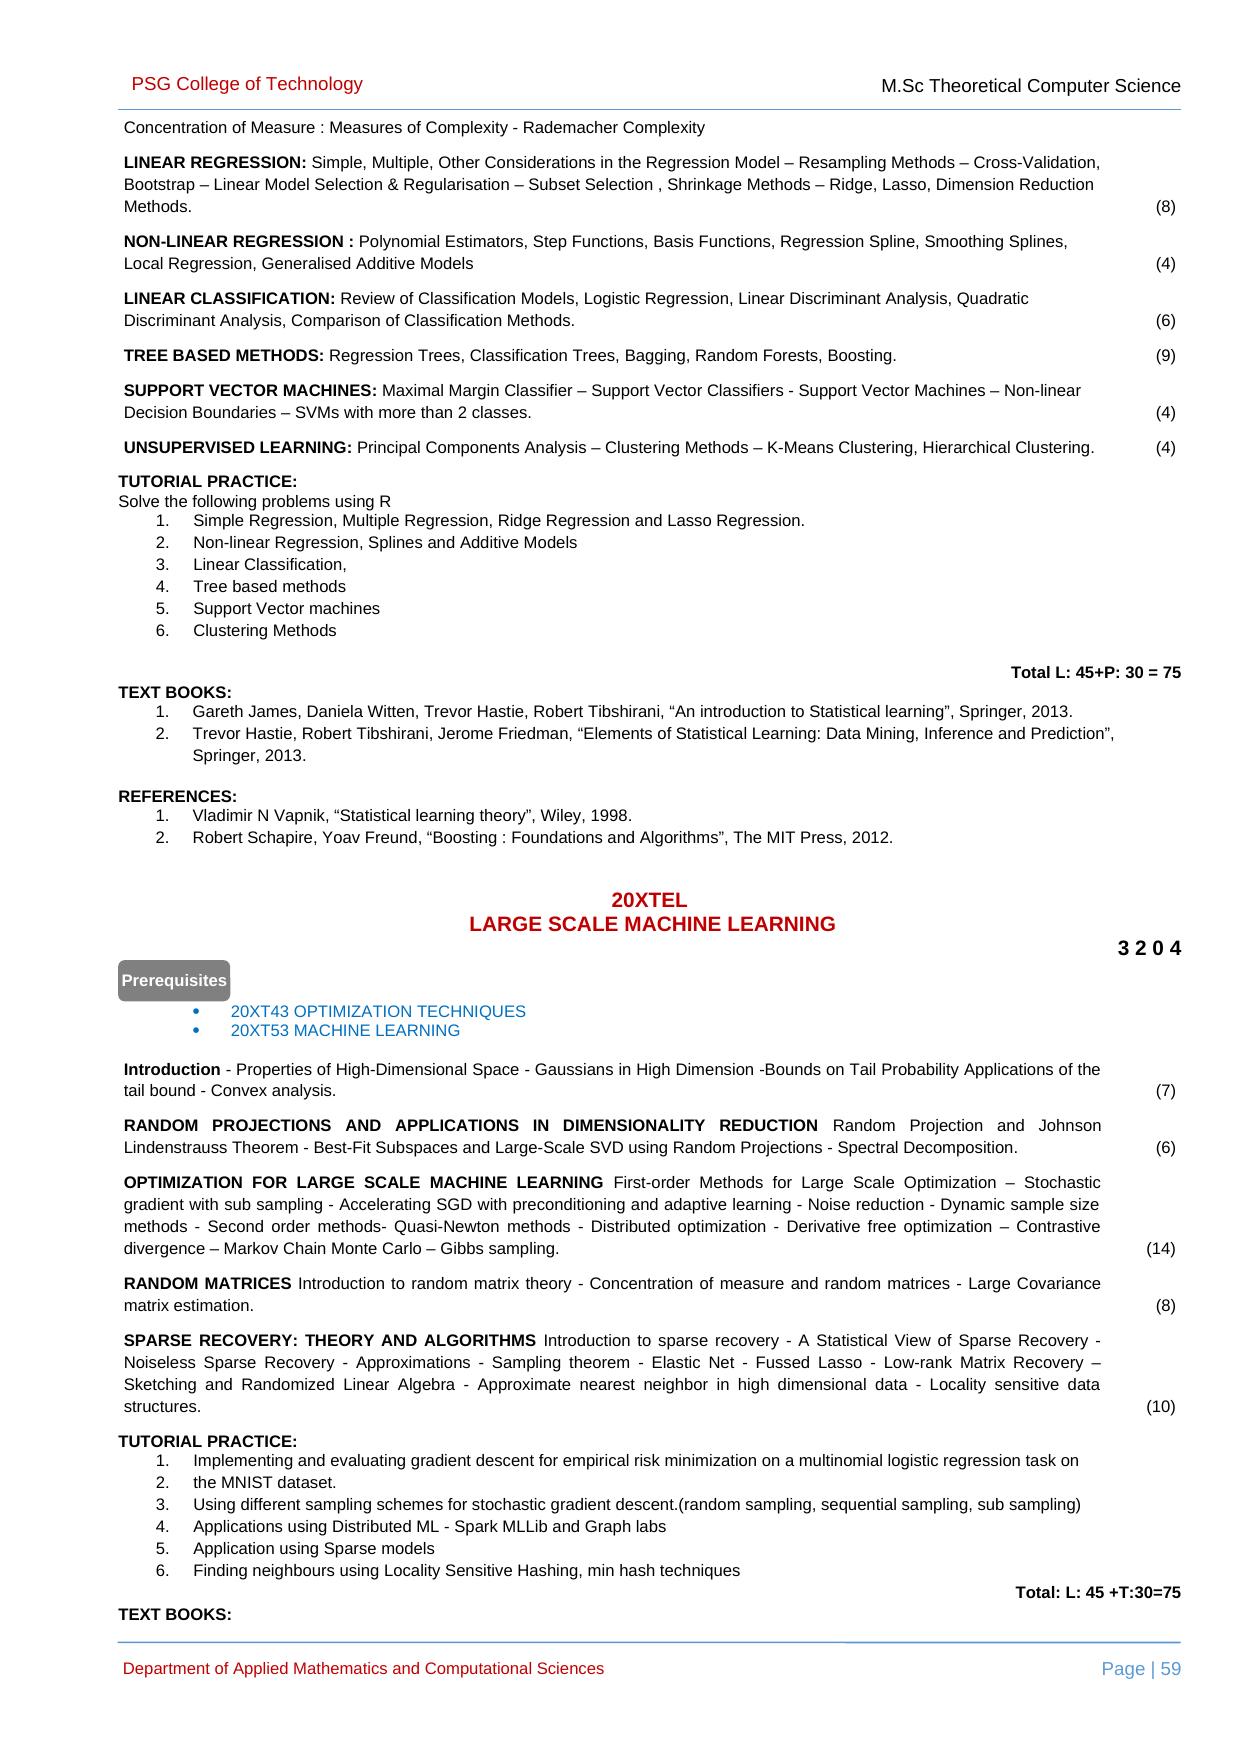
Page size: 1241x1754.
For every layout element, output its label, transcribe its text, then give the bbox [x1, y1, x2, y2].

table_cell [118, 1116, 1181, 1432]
list Clustering Methods [156, 621, 1181, 640]
list Application using Sparse models [156, 1539, 1181, 1558]
subtitle 20XTEL [118, 888, 1181, 912]
text REFERENCES: [118, 787, 1181, 806]
list Support Vector machines [156, 598, 1181, 618]
list Robert Schapire, Yoav Freund, “Boosting : Foundations and Algorithms”, The MIT Press, 2012. [155, 828, 1181, 847]
list 20XT43 OPTIMIZATION TECHNIQUES [193, 1002, 1181, 1021]
list Tree based methods [156, 577, 1181, 596]
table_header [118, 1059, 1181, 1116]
text TEXT BOOKS: [118, 682, 1181, 702]
text Total L: 45+P: 30 = 75 [118, 663, 1181, 682]
list Non-linear Regression, Splines and Additive Models [156, 533, 1181, 552]
text TUTORIAL PRACTICE: [118, 1432, 1181, 1451]
subtitle LARGE SCALE MACHINE LEARNING [118, 912, 1181, 936]
list Trevor Hastie, Robert Tibshirani, Jerome Friedman, “Elements of Statistical Learning: Data Mining, Inference and Prediction”, Springer, 2013. [155, 724, 1181, 765]
text TEXT BOOKS: [118, 1604, 1181, 1624]
text Solve the following problems using R [118, 491, 1181, 511]
list Applications using Distributed ML - Spark MLLib and Graph labs [156, 1517, 1181, 1536]
list Gareth James, Daniela Witten, Trevor Hastie, Robert Tibshirani, “An introduction to Statistical learning”, Springer, 2013. [155, 702, 1181, 721]
list Finding neighbours using Locality Sensitive Hashing, min hash techniques [156, 1561, 1181, 1580]
text 3 2 0 4 [118, 936, 1181, 960]
list the MNIST dataset. [156, 1473, 1181, 1492]
list 20XT53 MACHINE LEARNING [193, 1021, 1181, 1040]
text Total: L: 45 +T:30=75 [118, 1583, 1181, 1602]
list Using different sampling schemes for stochastic gradient descent.(random sampling, sequential sampling, sub sampling) [156, 1495, 1181, 1514]
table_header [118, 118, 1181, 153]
list Vladimir N Vapnik, “Statistical learning theory”, Wiley, 1998. [155, 806, 1181, 825]
list Implementing and evaluating gradient descent for empirical risk minimization on a multinomial logistic regression task on [156, 1451, 1181, 1470]
list Simple Regression, Multiple Regression, Ridge Regression and Lasso Regression. [156, 511, 1181, 530]
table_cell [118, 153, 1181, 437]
list Linear Classification, [156, 554, 1181, 574]
text TUTORIAL PRACTICE: [118, 472, 1181, 491]
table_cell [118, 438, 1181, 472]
